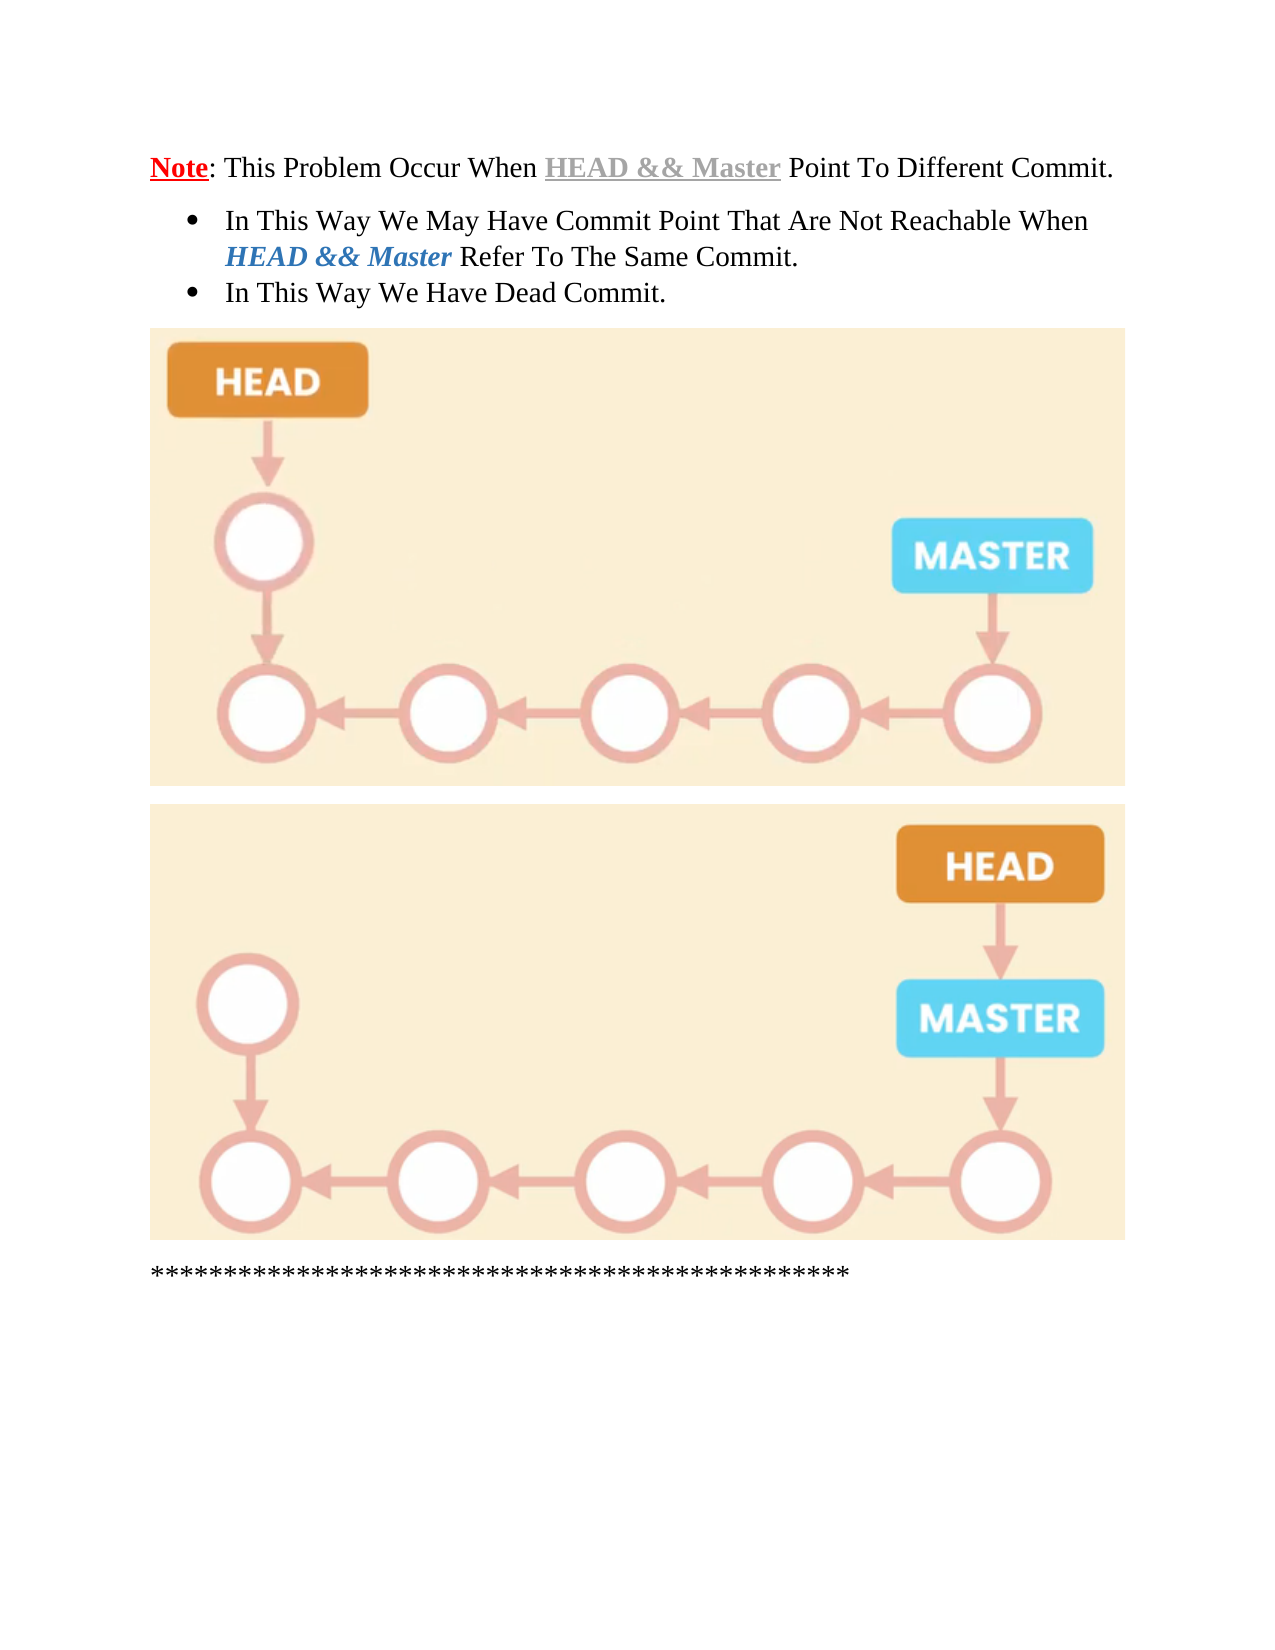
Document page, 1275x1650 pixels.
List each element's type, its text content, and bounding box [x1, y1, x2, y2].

picture [150, 328, 1125, 786]
text Note: This Problem Occur When HEAD && Master Point To Different Commit. [150, 150, 1125, 183]
text ************************************************ [150, 1258, 1125, 1292]
picture [150, 804, 1125, 1240]
list In This Way We Have Dead Commit. [187, 275, 1125, 309]
list In This Way We May Have Commit Point That Are Not Reachable When HEAD && Master Refer To The Same Commit. [187, 203, 1125, 273]
